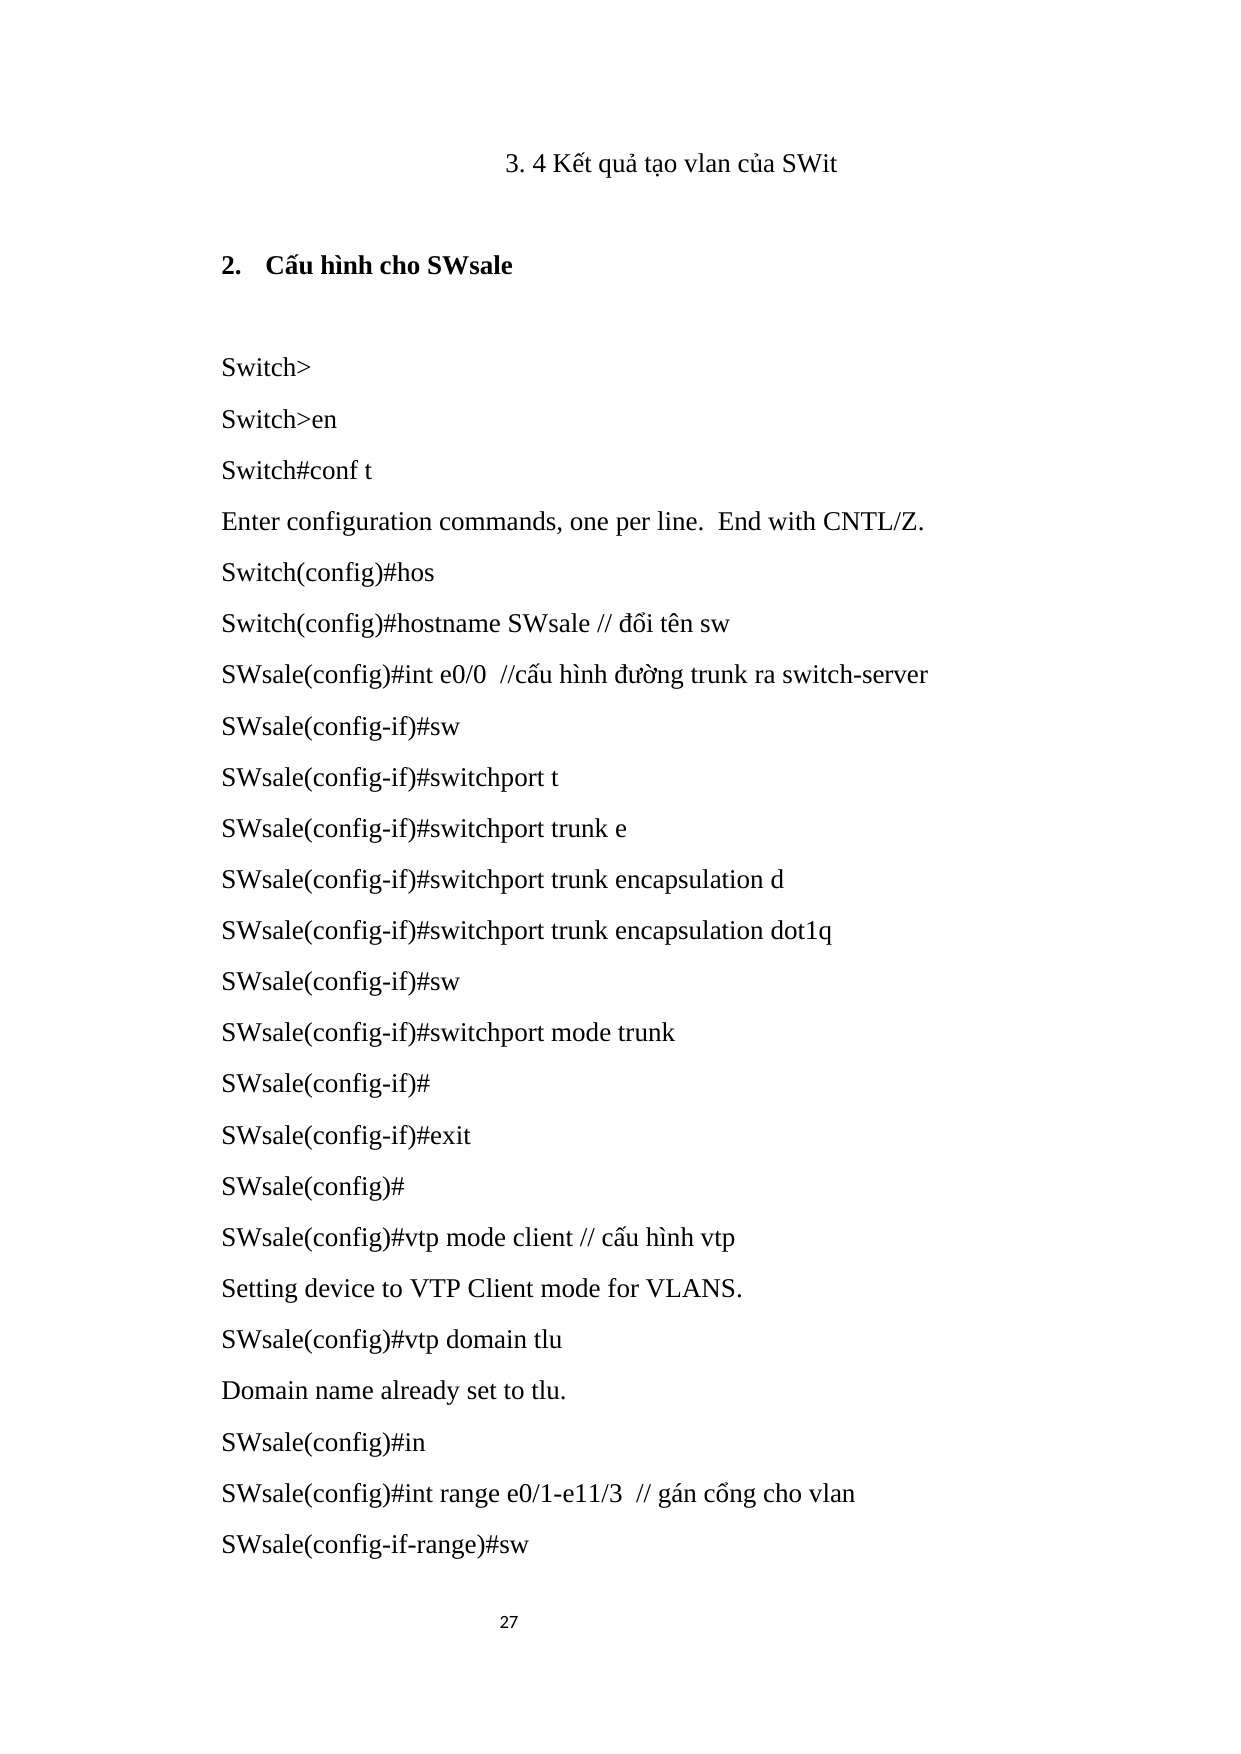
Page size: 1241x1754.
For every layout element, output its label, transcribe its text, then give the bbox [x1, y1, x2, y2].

list SWsale(config-if)#switchport mode trunk [221, 1016, 1122, 1048]
list SWsale(config-if)#switchport trunk encapsulation dot1q [221, 914, 1122, 945]
list Switch(config)#hostname SWsale // đổi tên sw [221, 607, 1122, 638]
list SWsale(config-if)#switchport trunk e [221, 812, 1122, 843]
list Switch(config)#hos [221, 556, 1122, 587]
list SWsale(config)# [221, 1170, 1122, 1201]
list SWsale(config-if)#sw [221, 965, 1122, 996]
list Enter configuration commands, one per line. End with CNTL/Z. [221, 505, 1122, 536]
list SWsale(config)#vtp domain tlu [221, 1323, 1122, 1354]
list Switch#conf t [221, 454, 1122, 485]
list SWsale(config-if)#exit [221, 1119, 1122, 1150]
list SWsale(config-if)#switchport t [221, 761, 1122, 792]
list Cấu hình cho SWsale [221, 249, 1122, 280]
list 3. 3 Kết quả tạo vlan của SWit [221, 147, 1122, 178]
list SWsale(config-if)#sw [221, 709, 1122, 741]
list SWsale(config-if)#switchport trunk encapsulation d [221, 863, 1122, 894]
list SWsale(config)#vtp mode client // cấu hình vtp [221, 1221, 1122, 1252]
list Domain name already set to tlu. [221, 1374, 1122, 1406]
list SWsale(config)#int range e0/1-e11/3 // gán cổng cho vlan [221, 1477, 1122, 1508]
list SWsale(config)#in [221, 1426, 1122, 1457]
list Switch> [221, 352, 1122, 383]
list Switch>en [221, 403, 1122, 434]
list Setting device to VTP Client mode for VLANS. [221, 1272, 1122, 1303]
list SWsale(config)#int e0/0 //cấu hình đường trunk ra switch-server [221, 658, 1122, 689]
list SWsale(config-if)# [221, 1068, 1122, 1099]
list SWsale(config-if-range)#sw [221, 1528, 1122, 1559]
